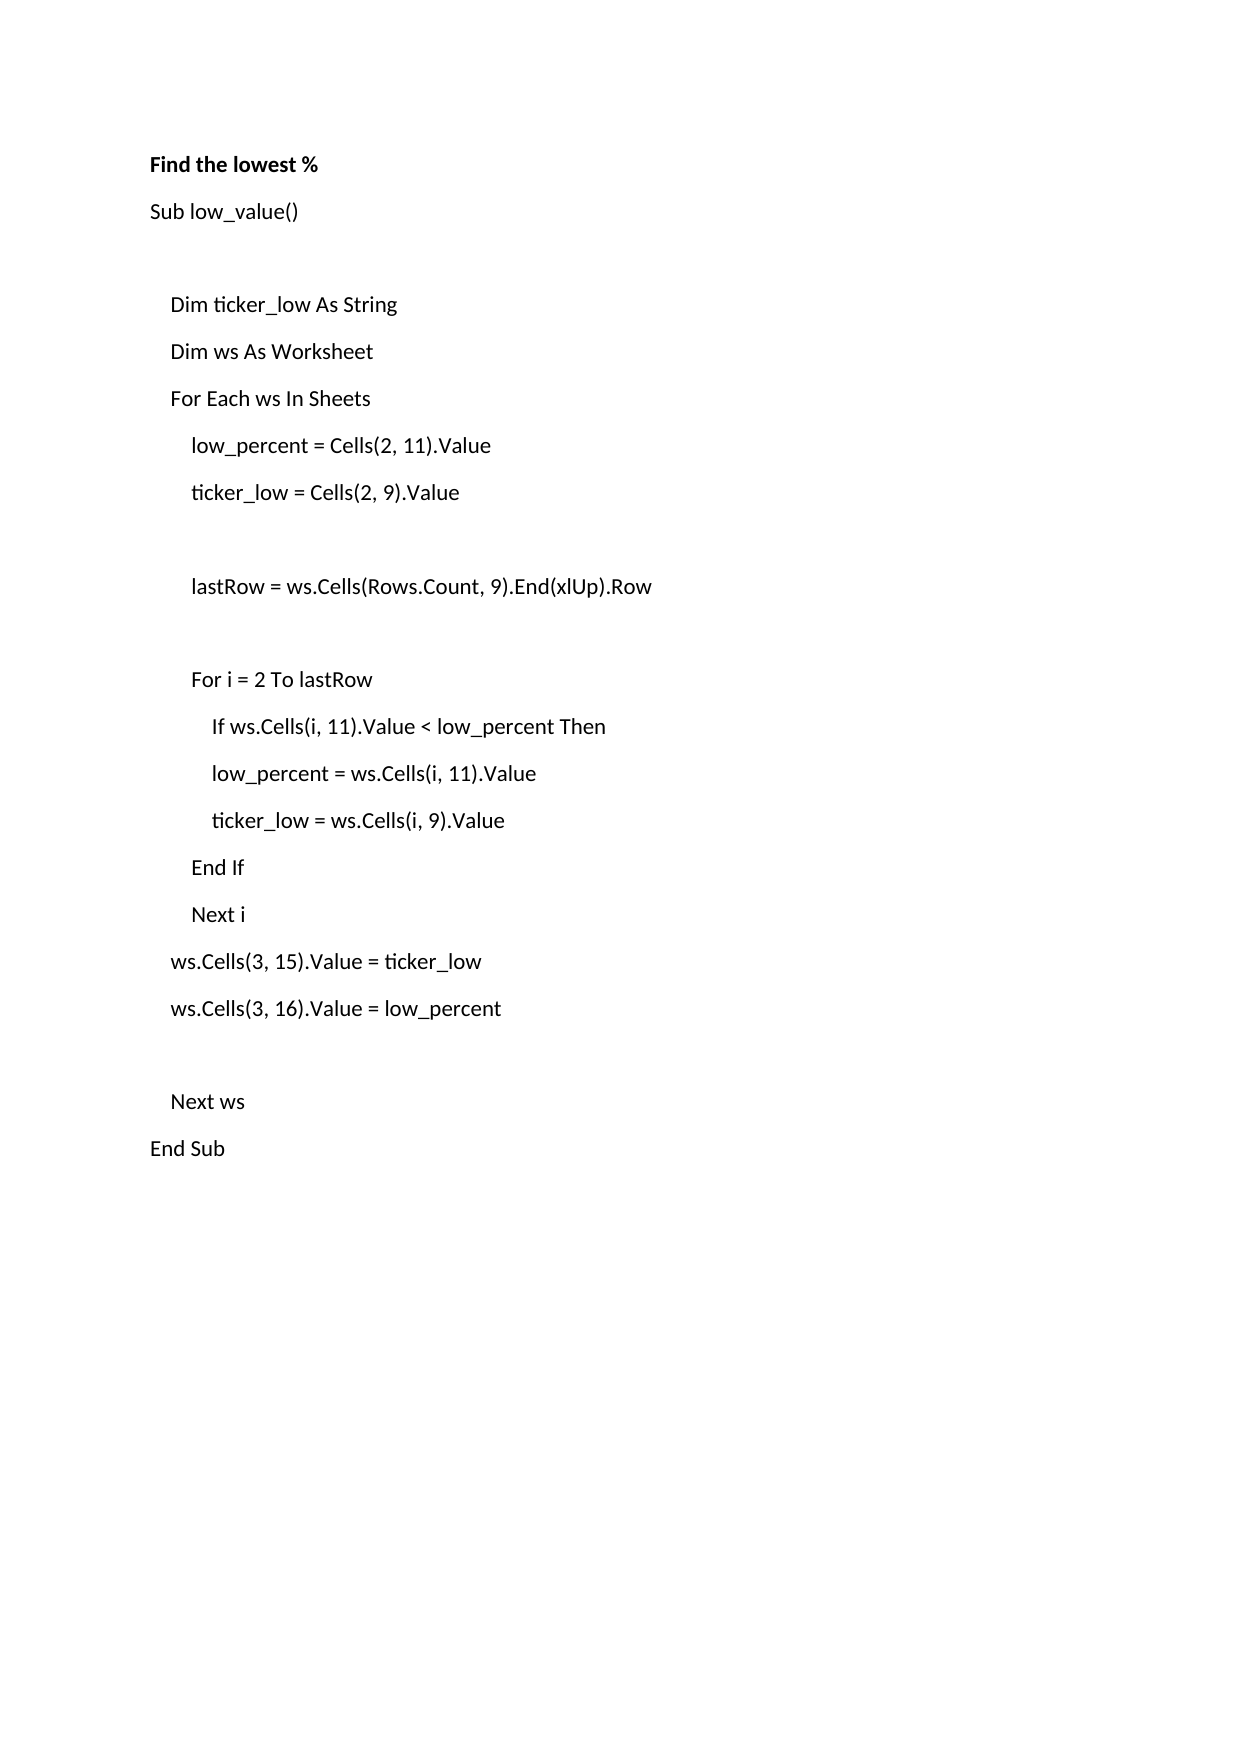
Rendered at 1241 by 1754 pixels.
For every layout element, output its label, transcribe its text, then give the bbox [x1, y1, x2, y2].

text Sub low_value() [150, 197, 1090, 225]
text Next ws [150, 1087, 1090, 1116]
text For Each ws In Sheets [150, 384, 1090, 412]
text If ws.Cells(i, 11).Value < low_percent Then [150, 712, 1090, 741]
text Next i [150, 900, 1090, 928]
text ticker_low = Cells(2, 9).Value [150, 478, 1090, 506]
text Dim ws As Worksheet [150, 337, 1090, 366]
text low_percent = ws.Cells(i, 11).Value [150, 759, 1090, 787]
text ticker_low = ws.Cells(i, 9).Value [150, 806, 1090, 834]
text ws.Cells(3, 16).Value = low_percent [150, 994, 1090, 1022]
text Dim ticker_low As String [150, 291, 1090, 319]
text lastRow = ws.Cells(Rows.Count, 9).End(xlUp).Row [150, 572, 1090, 600]
text End Sub [150, 1134, 1090, 1162]
text For i = 2 To lastRow [150, 666, 1090, 694]
text ws.Cells(3, 15).Value = ticker_low [150, 947, 1090, 975]
text Find the lowest % [150, 150, 1090, 178]
text End If [150, 853, 1090, 881]
text low_percent = Cells(2, 11).Value [150, 431, 1090, 459]
